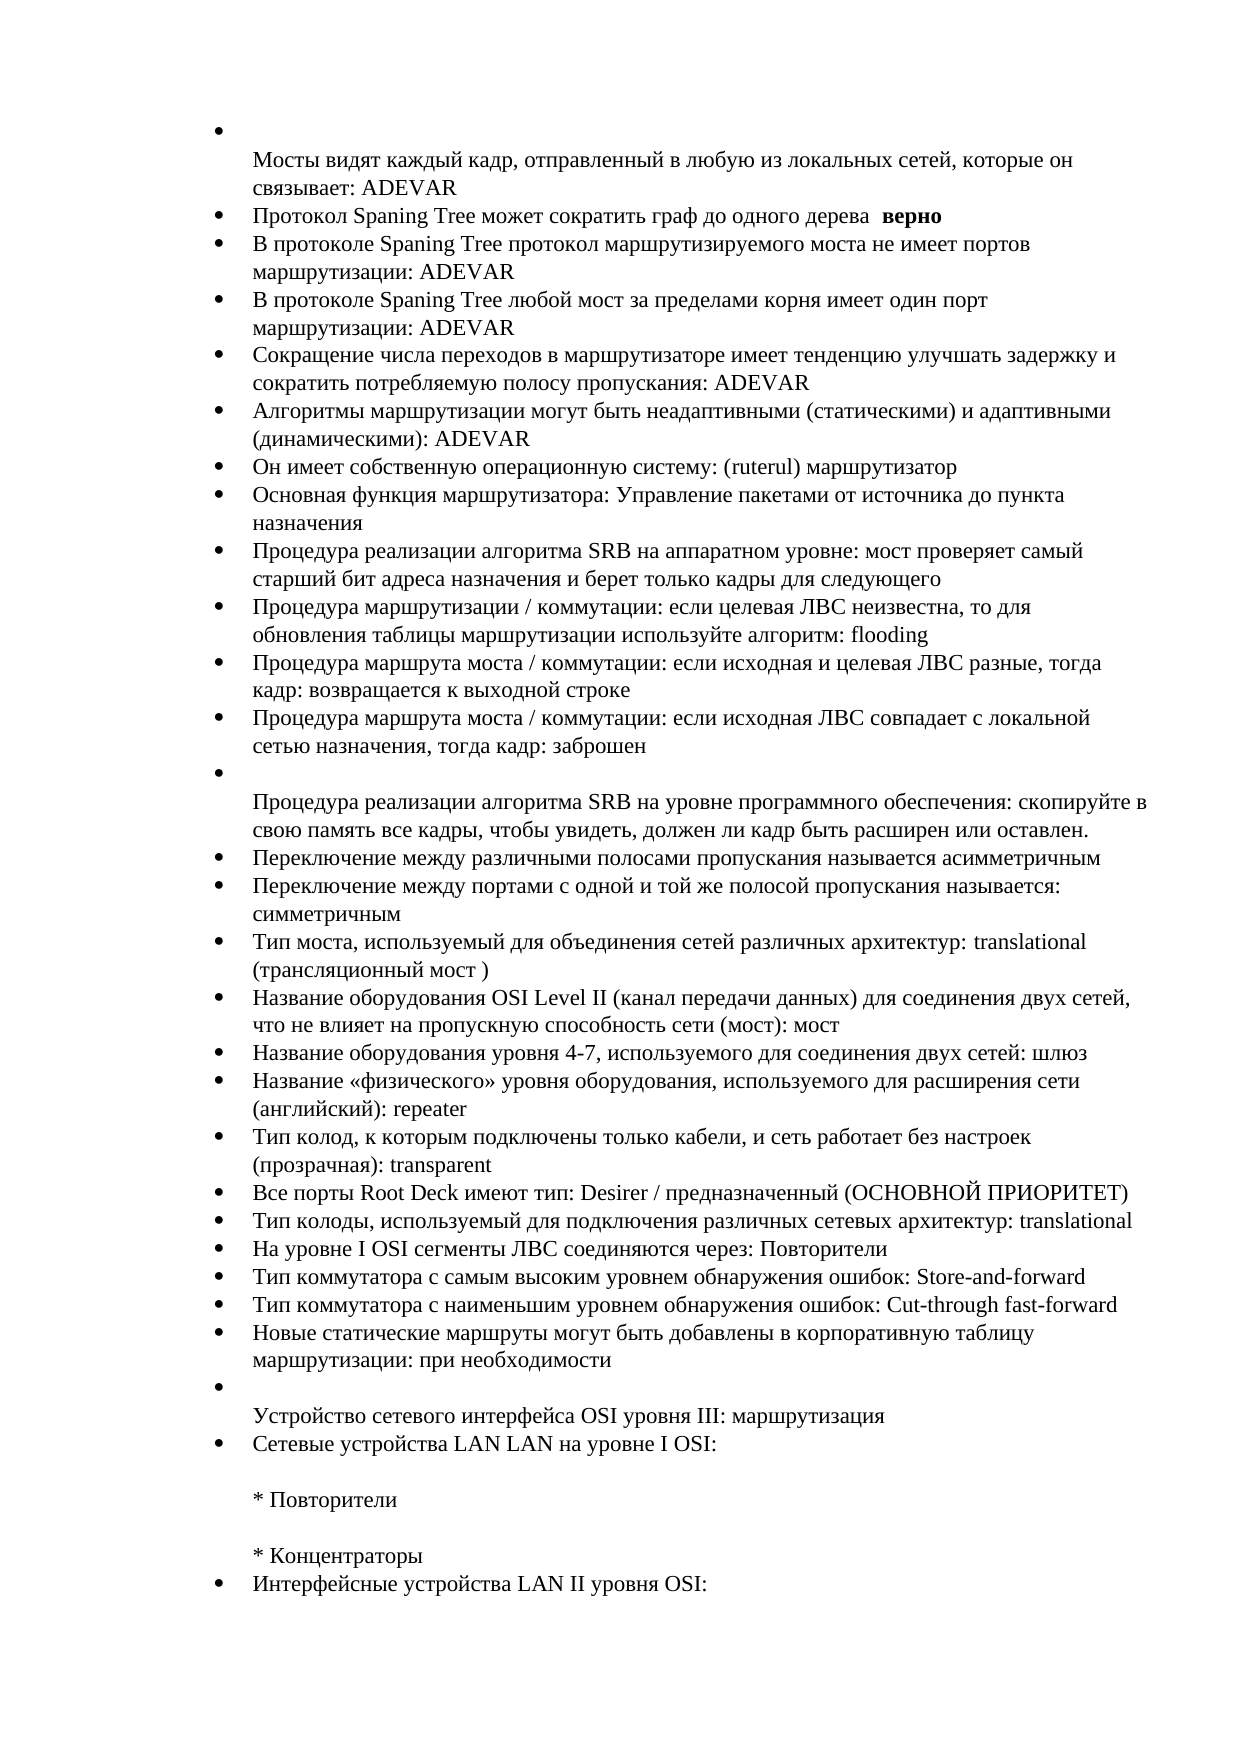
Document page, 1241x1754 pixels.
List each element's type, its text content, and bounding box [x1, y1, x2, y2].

list Переключение между портами с одной и той же полосой пропускания называется: симметричным [215, 872, 1152, 926]
list Сокращение числа переходов в маршрутизаторе имеет тенденцию улучшать задержку и сократить потребляемую полосу пропускания: ADEVAR [215, 341, 1152, 396]
list Переключение между различными полосами пропускания называется асимметричным [215, 844, 1152, 870]
list Мосты видят каждый кадр, отправленный в любую из локальных сетей, которые он связывает: ADEVAR [215, 118, 1152, 200]
list Протокол Spaning Tree может сократить граф до одного дерева верно [215, 202, 1152, 228]
list Процедура реализации алгоритма SRB на уровне программного обеспечения: скопируйте в свою память все кадры, чтобы увидеть, должен ли кадр быть расширен или оставлен. [215, 760, 1152, 842]
list Сетевые устройства LAN LAN на уровне I OSI: * Повторители * Концентраторы [215, 1430, 1152, 1568]
list Название «физического» уровня оборудования, используемого для расширения сети (английский): repeater [215, 1067, 1152, 1122]
list Тип коммутатора с наименьшим уровнем обнаружения ошибок: Cut-through fast-forward [215, 1291, 1152, 1317]
list Он имеет собственную операционную систему: (ruterul) маршрутизатор [215, 453, 1152, 479]
list Тип колод, к которым подключены только кабели, и сеть работает без настроек (прозрачная): transparent [215, 1123, 1152, 1177]
list Название оборудования OSI Level II (канал передачи данных) для соединения двух сетей, что не влияет на пропускную способность сети (мост): мост [215, 983, 1152, 1038]
list Название оборудования уровня 4-7, используемого для соединения двух сетей: шлюз [215, 1039, 1152, 1066]
list Основная функция маршрутизатора: Управление пакетами от источника до пункта назначения [215, 481, 1152, 535]
list Устройство сетевого интерфейса OSI уровня III: маршрутизация [215, 1374, 1152, 1429]
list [215, 1570, 1152, 1624]
list Тип моста, используемый для объединения сетей различных архитектур: translational (трансляционный мост ) [215, 928, 1152, 982]
list Все порты Root Deck имеют тип: Desirer / предназначенный (ОСНОВНОЙ ПРИОРИТЕТ) [215, 1179, 1152, 1205]
list Тип колоды, используемый для подключения различных сетевых архитектур: translational [215, 1207, 1152, 1233]
list Процедура маршрута моста / коммутации: если исходная и целевая ЛВС разные, тогда кадр: возвращается к выходной строке [215, 648, 1152, 703]
list В протоколе Spaning Tree любой мост за пределами корня имеет один порт маршрутизации: ADEVAR [215, 286, 1152, 340]
list Новые статические маршруты могут быть добавлены в корпоративную таблицу маршрутизации: при необходимости [215, 1318, 1152, 1373]
list В протоколе Spaning Tree протокол маршрутизируемого моста не имеет портов маршрутизации: ADEVAR [215, 230, 1152, 284]
list Процедура маршрута моста / коммутации: если исходная ЛВС совпадает с локальной сетью назначения, тогда кадр: заброшен [215, 704, 1152, 759]
list Процедура реализации алгоритма SRB на аппаратном уровне: мост проверяет самый старший бит адреса назначения и берет только кадры для следующего [215, 537, 1152, 591]
list Тип коммутатора с самым высоким уровнем обнаружения ошибок: Store-and-forward [215, 1263, 1152, 1289]
list На уровне I OSI сегменты ЛВС соединяются через: Повторители [215, 1235, 1152, 1261]
list Алгоритмы маршрутизации могут быть неадаптивными (статическими) и адаптивными (динамическими): ADEVAR [215, 397, 1152, 452]
list Процедура маршрутизации / коммутации: если целевая ЛВС неизвестна, то для обновления таблицы маршрутизации используйте алгоритм: flooding [215, 593, 1152, 647]
